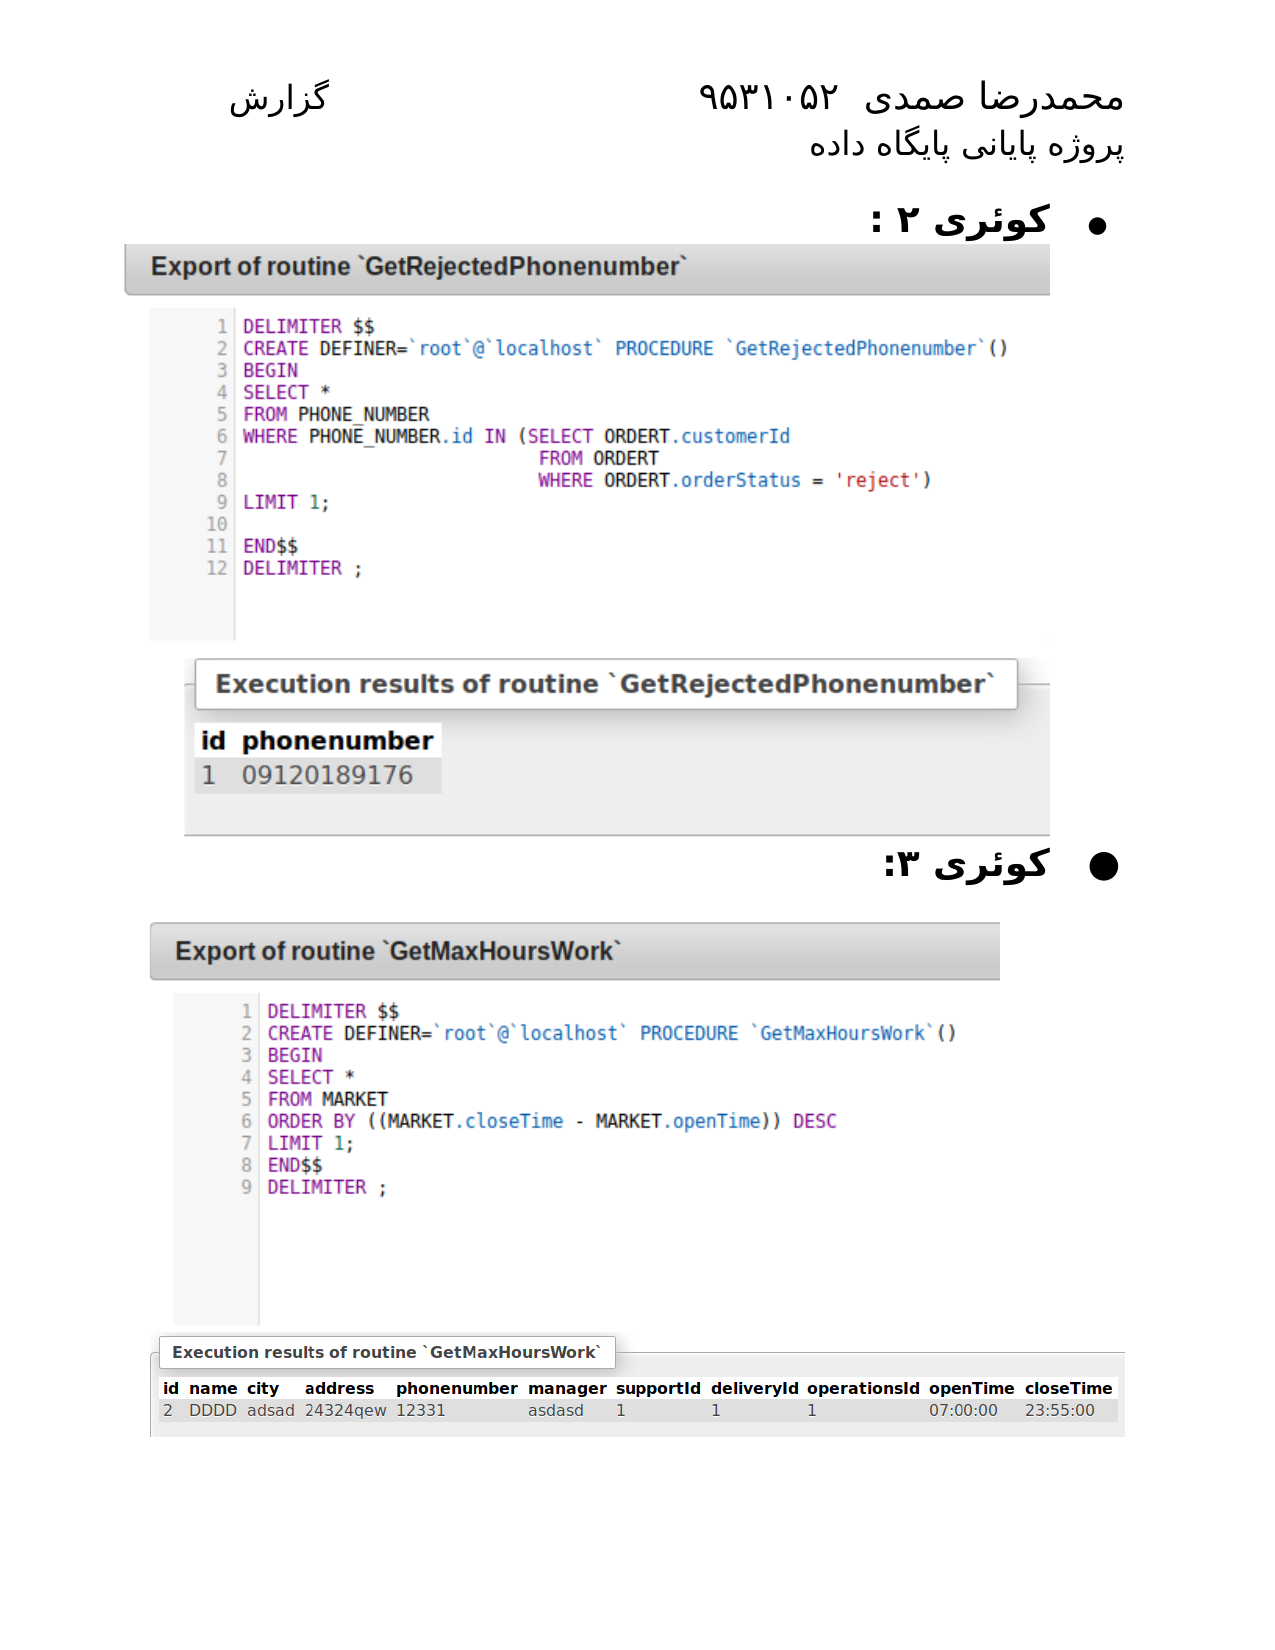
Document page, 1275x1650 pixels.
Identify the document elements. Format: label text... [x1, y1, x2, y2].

picture [120, 244, 1050, 655]
picture [184, 658, 1050, 838]
picture [149, 921, 1000, 1329]
list کوئری ۳: [150, 842, 1087, 885]
picture [149, 1332, 1125, 1437]
